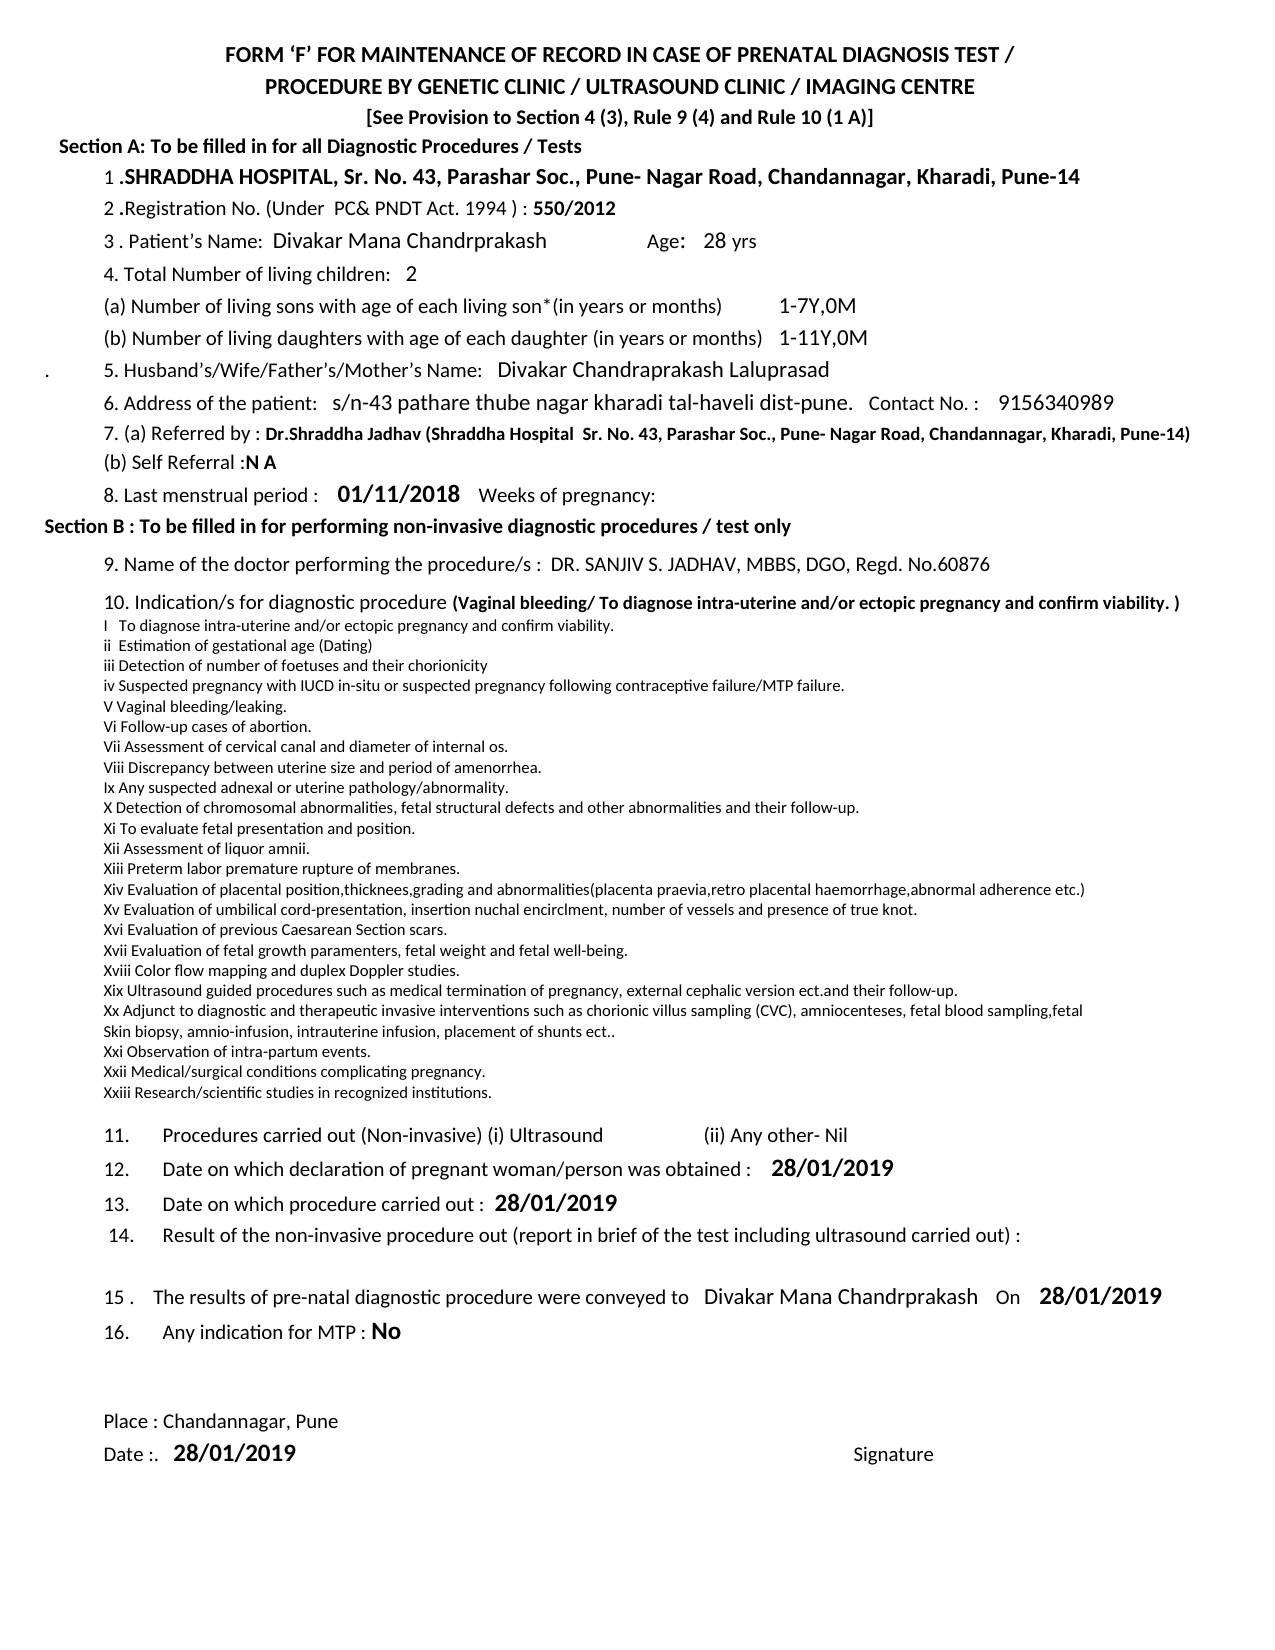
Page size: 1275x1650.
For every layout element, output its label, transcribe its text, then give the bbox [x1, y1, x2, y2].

text 9. Name of the doctor performing the procedure/s : DR. SANJIV S. JADHAV, MBBS, DGO, Regd. No.60876 [0, 551, 1255, 577]
text Date :. Signature [0, 1438, 1275, 1468]
text Place : Chandannagar, Pune [0, 1408, 1275, 1434]
text 13. Date on which procedure carried out : [0, 1187, 1275, 1217]
text (b) Self Referral :N A [44, 449, 1255, 474]
text 2 .Registration No. (Under PC& PNDT Act. 1994 ) : 550/2012 [44, 195, 1196, 220]
text Vi Follow-up cases of abortion. [0, 716, 1196, 737]
text Xv Evaluation of umbilical cord-presentation, insertion nuchal encirclment, number of vessels and presence of true knot. [0, 899, 1275, 919]
text Xxi Observation of intra-partum events. [103, 1041, 1275, 1062]
text 15 . The results of pre-natal diagnostic procedure were conveyed to On [0, 1280, 1275, 1311]
text Ix Any suspected adnexal or uterine pathology/abnormality. [0, 777, 1196, 798]
text ii Estimation of gestational age (Dating) [0, 635, 1196, 655]
text . 5. Husband’s/Wife/Father’s/Mother’s Name: [44, 355, 1255, 383]
text iii Detection of number of foetuses and their chorionicity [0, 655, 1196, 676]
text Xix Ultrasound guided procedures such as medical termination of pregnancy, external cephalic version ect.and their follow-up. [0, 980, 1275, 1001]
text Xiii Preterm labor premature rupture of membranes. [0, 858, 1196, 879]
text Xviii Color flow mapping and duplex Doppler studies. [0, 960, 1275, 980]
text 3 . Patient’s Name: Age: yrs [44, 224, 1166, 254]
text 4. Total Number of living children: [44, 259, 1196, 287]
text 10. Indication/s for diagnostic procedure (Vaginal bleeding/ To diagnose intra-uterine and/or ectopic pregnancy and confirm viability. ) [75, 589, 1255, 615]
text FORM ‘F’ FOR MAINTENANCE OF RECORD IN CASE OF PRENATAL DIAGNOSIS TEST / [44, 40, 1196, 68]
text Xxii Medical/surgical conditions complicating pregnancy. [0, 1062, 1275, 1082]
text 14. Result of the non-invasive procedure out (report in brief of the test including ultrasound carried out) : [103, 1222, 1226, 1247]
text Xi To evaluate fetal presentation and position. [0, 818, 1196, 838]
text 16. Any indication for MTP : No [0, 1315, 1275, 1346]
text (b) Number of living daughters with age of each daughter (in years or months) [44, 323, 1255, 351]
text Xiv Evaluation of placental position,thicknees,grading and abnormalities(placenta praevia,retro placental haemorrhage,abnormal adherence etc.) [0, 879, 1275, 899]
text Xvi Evaluation of previous Caesarean Section scars. [0, 919, 1275, 940]
text V Vaginal bleeding/leaking. [0, 696, 1196, 716]
text 8. Last menstrual period : Weeks of pregnancy: [44, 478, 1255, 509]
text 11. Procedures carried out (Non-invasive) (i) Ultrasound (ii) Any other- Nil [0, 1123, 1275, 1148]
text 6. Address of the patient: Contact No. : [103, 388, 1255, 416]
text 12. Date on which declaration of pregnant woman/person was obtained : [0, 1152, 1275, 1182]
text I To diagnose intra-uterine and/or ectopic pregnancy and confirm viability. [75, 615, 1255, 635]
text [See Provision to Section 4 (3), Rule 9 (4) and Rule 10 (1 A)] [44, 104, 1196, 129]
text 7. (a) Referred by : Dr.Shraddha Jadhav (Shraddha Hospital Sr. No. 43, Parashar Soc., Pune- Nagar Road, Chandannagar, Kharadi, Pune-14) [44, 420, 1255, 445]
text PROCEDURE BY GENETIC CLINIC / ULTRASOUND CLINIC / IMAGING CENTRE [44, 72, 1196, 100]
text Section A: To be filled in for all Diagnostic Procedures / Tests [44, 133, 1196, 159]
text Xii Assessment of liquor amnii. [0, 838, 1196, 858]
text iv Suspected pregnancy with IUCD in-situ or suspected pregnancy following contraceptive failure/MTP failure. [0, 676, 1196, 696]
text Section B : To be filled in for performing non-invasive diagnostic procedures / test only [44, 513, 1255, 538]
text Vii Assessment of cervical canal and diameter of internal os. [0, 737, 1196, 757]
text (a) Number of living sons with age of each living son*(in years or months) [44, 291, 1255, 319]
text Xvii Evaluation of fetal growth paramenters, fetal weight and fetal well-being. [0, 940, 1275, 960]
text Viii Discrepancy between uterine size and period of amenorrhea. [0, 757, 1196, 777]
text X Detection of chromosomal abnormalities, fetal structural defects and other abnormalities and their follow-up. [0, 798, 1196, 818]
text Skin biopsy, amnio-infusion, intrauterine infusion, placement of shunts ect.. [0, 1021, 1275, 1041]
text Xxiii Research/scientific studies in recognized institutions. [0, 1082, 1275, 1102]
text 1 .SHRADDHA HOSPITAL, Sr. No. 43, Parashar Soc., Pune- Nagar Road, Chandannagar, Kharadi, Pune-14 [44, 162, 1196, 191]
text Xx Adjunct to diagnostic and therapeutic invasive interventions such as chorionic villus sampling (CVC), amniocenteses, fetal blood sampling,fetal [0, 1001, 1275, 1021]
